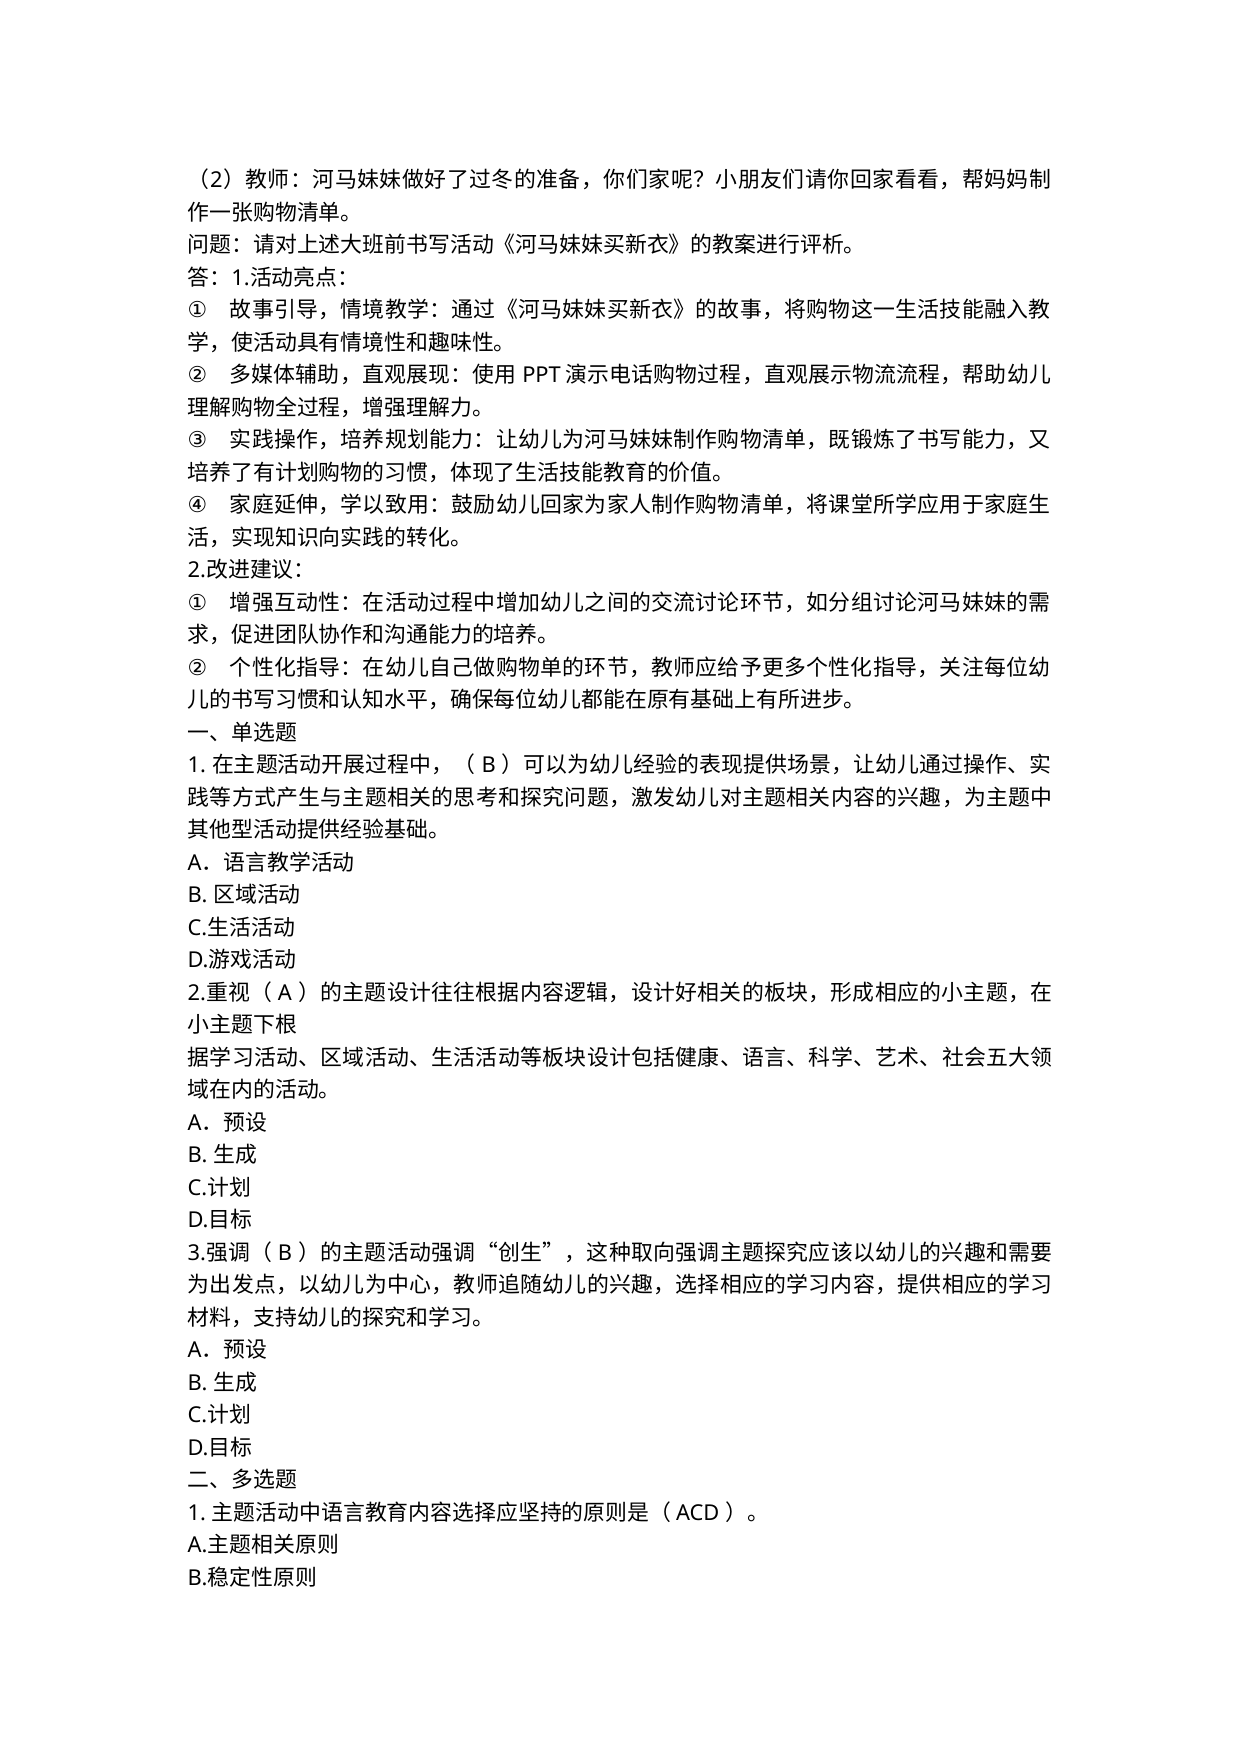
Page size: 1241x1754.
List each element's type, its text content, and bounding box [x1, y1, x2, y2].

text （2）教师：河马妹妹做好了过冬的准备，你们家呢？小朋友们请你回家看看，帮妈妈制作一张购物清单。 [187, 162, 1053, 227]
text A．语言教学活动 [187, 844, 1053, 877]
text ① 故事引导，情境教学：通过《河马妹妹买新衣》的故事，将购物这一生活技能融入教学，使活动具有情境性和趣味性。 [187, 292, 1053, 357]
text B.稳定性原则 [187, 1559, 1053, 1592]
text ② 个性化指导：在幼儿自己做购物单的环节，教师应给予更多个性化指导，关注每位幼儿的书写习惯和认知水平，确保每位幼儿都能在原有基础上有所进步。 [187, 649, 1053, 714]
text 据学习活动、区域活动、生活活动等板块设计包括健康、语言、科学、艺术、社会五大领域在内的活动。 [187, 1039, 1053, 1104]
text A．预设 [187, 1332, 1053, 1364]
text C.生活活动 [187, 909, 1053, 942]
text ② 多媒体辅助，直观展现：使用PPT演示电话购物过程，直观展示物流流程，帮助幼儿理解购物全过程，增强理解力。 [187, 357, 1053, 422]
text ③ 实践操作，培养规划能力：让幼儿为河马妹妹制作购物清单，既锻炼了书写能力，又培养了有计划购物的习惯，体现了生活技能教育的价值。 [187, 422, 1053, 487]
text C.计划 [187, 1169, 1053, 1202]
text 一、单选题 [187, 714, 1053, 747]
text D.游戏活动 [187, 942, 1053, 974]
text D.目标 [187, 1429, 1053, 1462]
text 1. 主题活动中语言教育内容选择应坚持的原则是（ ACD ）。 [187, 1494, 1053, 1527]
text 3.强调（ B ）的主题活动强调“创生”，这种取向强调主题探究应该以幼儿的兴趣和需要为出发点，以幼儿为中心，教师追随幼儿的兴趣，选择相应的学习内容，提供相应的学习材料，支持幼儿的探究和学习。 [187, 1234, 1053, 1332]
text B. 生成 [187, 1137, 1053, 1169]
text ④ 家庭延伸，学以致用：鼓励幼儿回家为家人制作购物清单，将课堂所学应用于家庭生活，实现知识向实践的转化。 [187, 487, 1053, 552]
text A.主题相关原则 [187, 1527, 1053, 1559]
text B. 生成 [187, 1364, 1053, 1397]
text 1. 在主题活动开展过程中，（ B ）可以为幼儿经验的表现提供场景，让幼儿通过操作、实践等方式产生与主题相关的思考和探究问题，激发幼儿对主题相关内容的兴趣，为主题中其他型活动提供经验基础。 [187, 747, 1053, 844]
text B. 区域活动 [187, 877, 1053, 909]
text A．预设 [187, 1104, 1053, 1137]
text C.计划 [187, 1397, 1053, 1429]
text ① 增强互动性：在活动过程中增加幼儿之间的交流讨论环节，如分组讨论河马妹妹的需求，促进团队协作和沟通能力的培养。 [187, 584, 1053, 649]
text 答：1.活动亮点： [187, 259, 1053, 292]
text 问题：请对上述大班前书写活动《河马妹妹买新衣》的教案进行评析。 [187, 227, 1053, 259]
text 2.改进建议： [187, 552, 1053, 584]
text 2.重视（ A ）的主题设计往往根据内容逻辑，设计好相关的板块，形成相应的小主题，在小主题下根 [187, 974, 1053, 1039]
text 二、多选题 [187, 1462, 1053, 1494]
text D.目标 [187, 1202, 1053, 1234]
